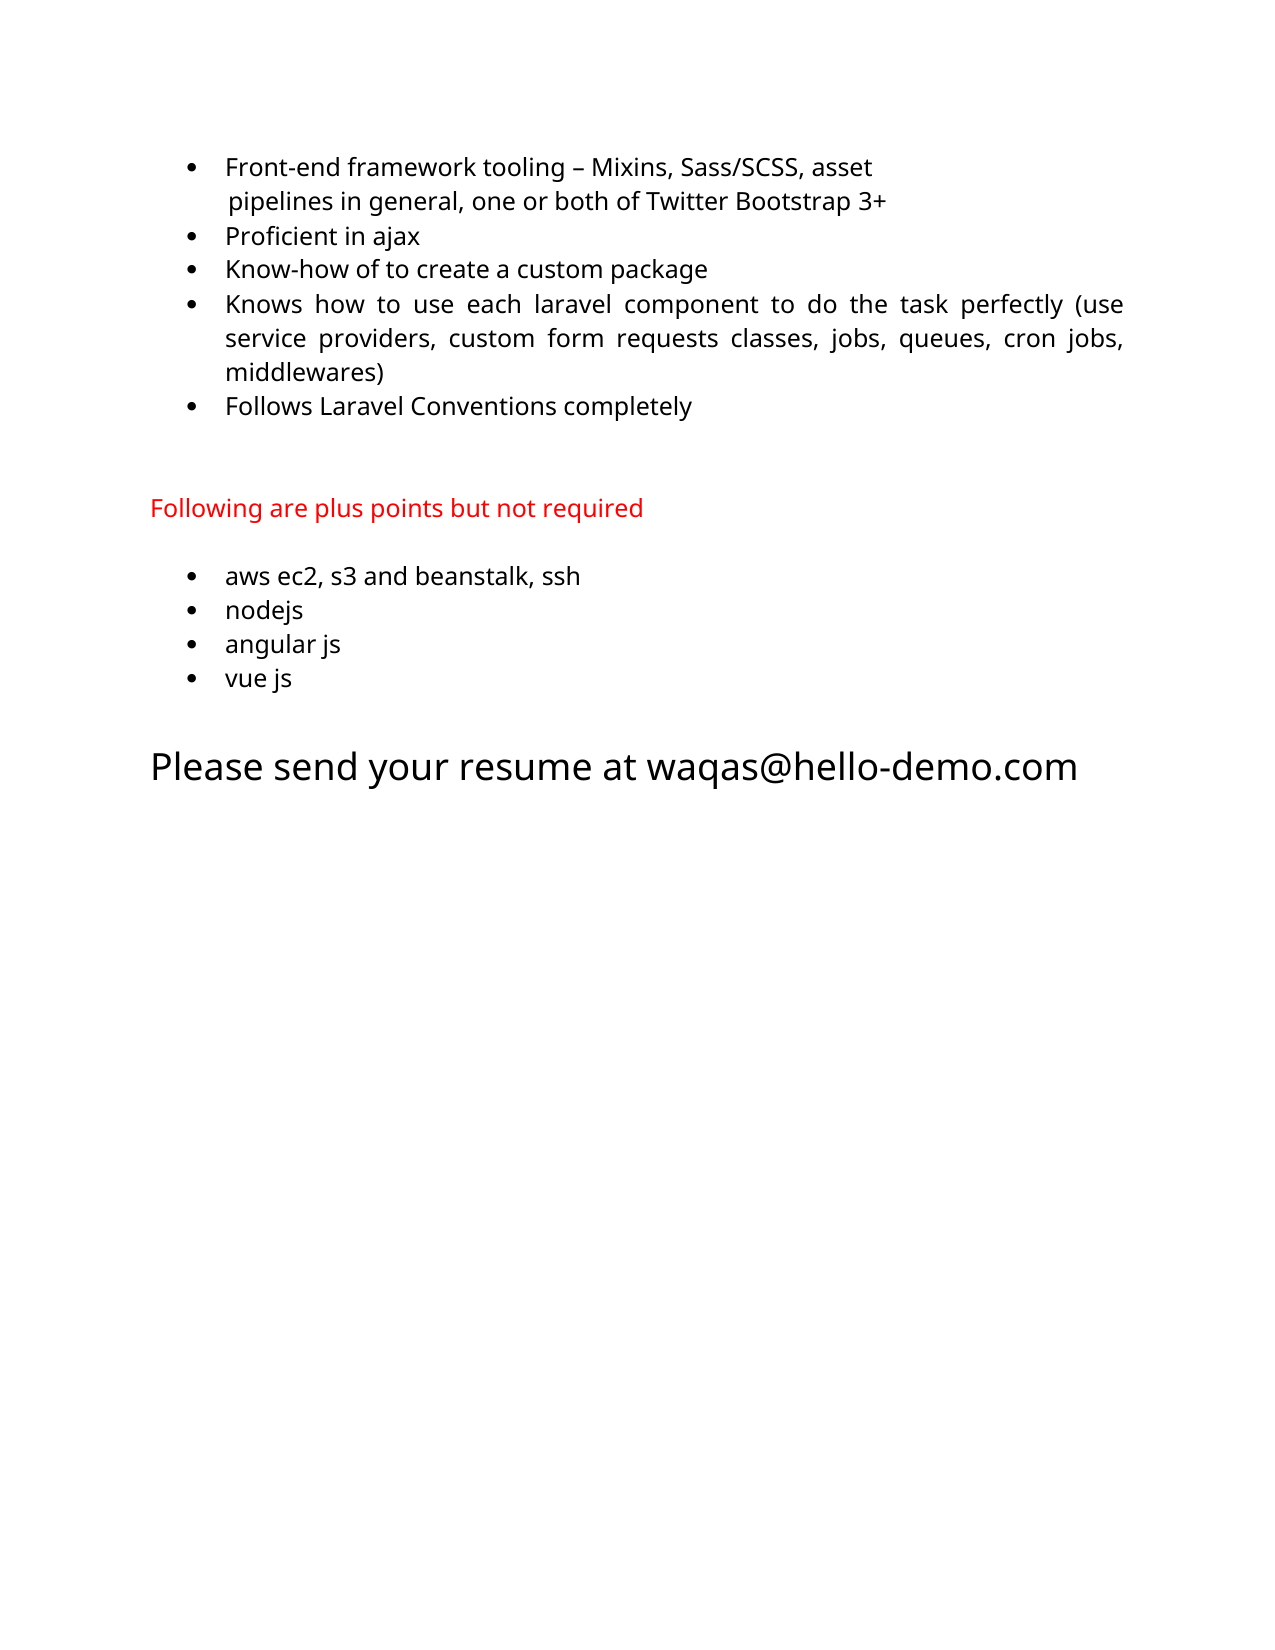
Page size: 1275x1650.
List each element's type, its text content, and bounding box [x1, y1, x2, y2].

list vue js [187, 661, 1125, 695]
list Proficient in ajax [187, 218, 1125, 252]
text Please send your resume at waqas@hello-demo.com [150, 740, 1125, 791]
list nodejs [187, 593, 1125, 627]
list aws ec2, s3 and beanstalk, ssh [187, 559, 1125, 593]
list Follows Laravel Conventions completely [187, 388, 1125, 422]
text pipelines in general, one or both of Twitter Bootstrap 3+ [150, 184, 1125, 218]
text Following are plus points but not required [150, 491, 1125, 525]
list Front-end framework tooling – Mixins, Sass/SCSS, asset [187, 150, 1125, 184]
list Knows how to use each laravel component to do the task perfectly (use service providers, custom form requests classes, jobs, queues, cron jobs, middlewares) [187, 286, 1125, 388]
list angular js [187, 627, 1125, 661]
list Know-how of to create a custom package [187, 252, 1125, 286]
